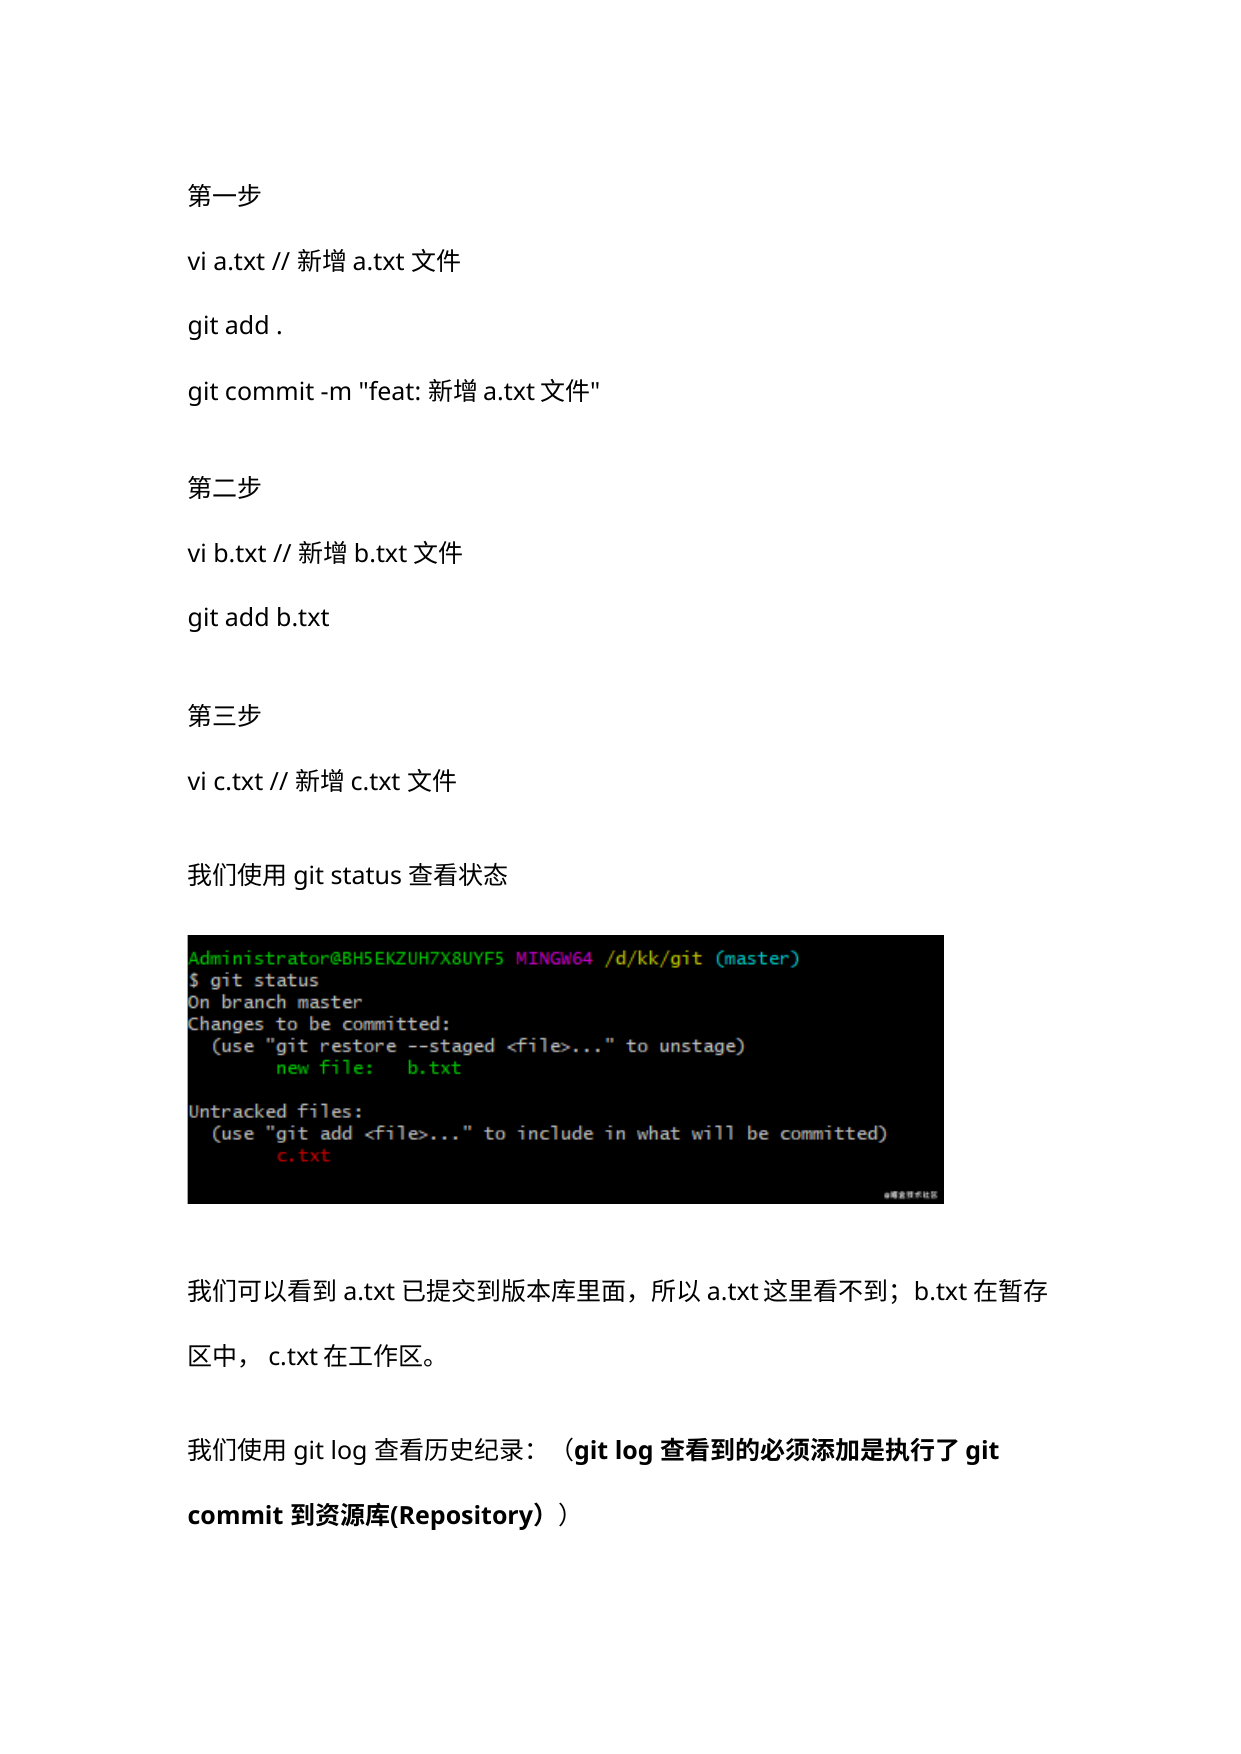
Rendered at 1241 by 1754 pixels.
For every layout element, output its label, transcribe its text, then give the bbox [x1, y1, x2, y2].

text git commit -m "feat: 新增a.txt文件" [187, 357, 1053, 422]
text vi a.txt // 新增 a.txt 文件 [187, 227, 1053, 292]
text git add b.txt [187, 584, 1053, 649]
text 第三步 [187, 682, 1053, 747]
text 我们可以看到 a.txt 已提交到版本库里面，所以a.txt这里看不到；b.txt 在暂存区中， c.txt在工作区。 [187, 1257, 1053, 1387]
text 第二步 [187, 454, 1053, 519]
text 我们使用 git log 查看历史纪录：（git log 查看到的必须添加是执行了git commit 到资源库(Repository）） [187, 1416, 1053, 1546]
text 第一步 [187, 162, 1053, 227]
text 我们使用 git status 查看状态 [187, 841, 1053, 906]
text vi b.txt // 新增 b.txt 文件 [187, 519, 1053, 584]
picture [187, 935, 944, 1204]
text git add . [187, 292, 1053, 357]
text vi c.txt // 新增 c.txt 文件 [187, 747, 1053, 812]
